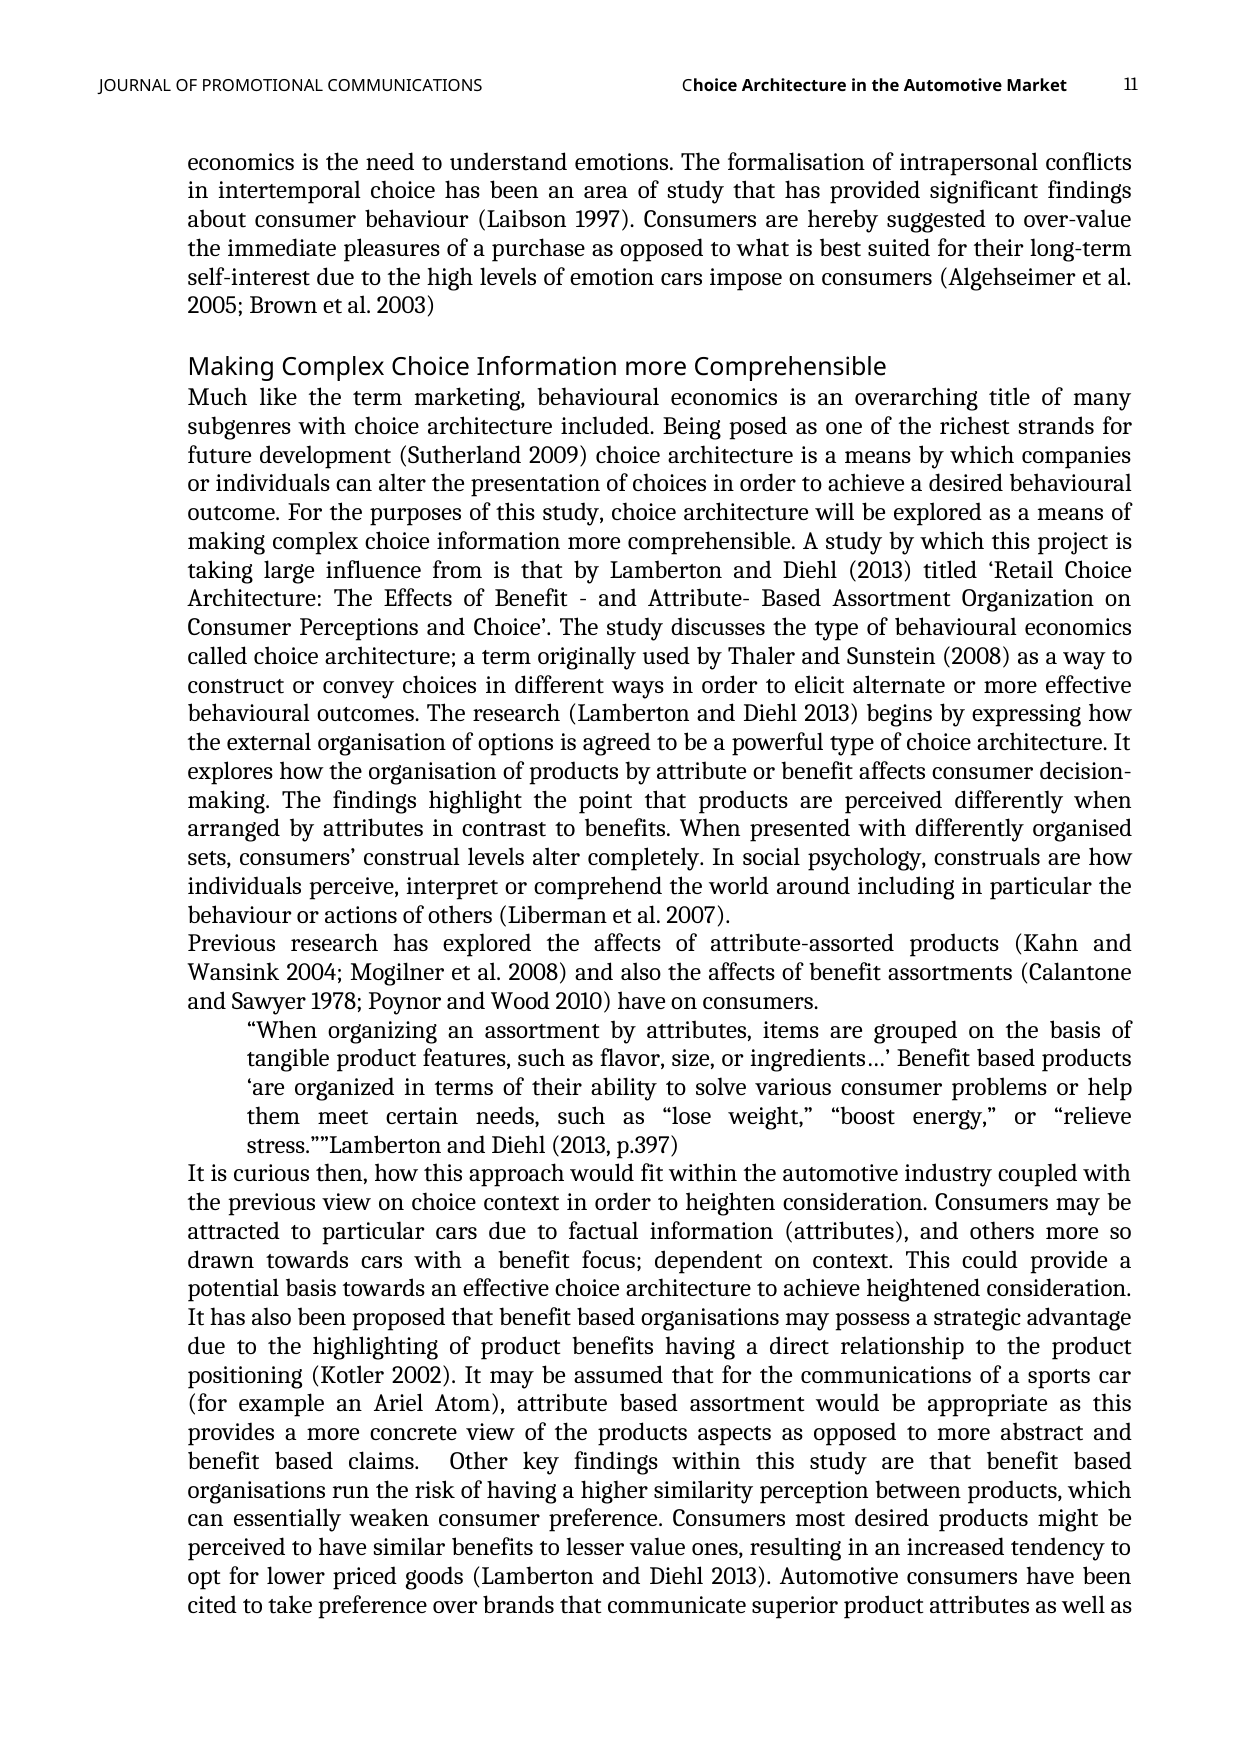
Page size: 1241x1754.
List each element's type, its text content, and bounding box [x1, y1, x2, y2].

text Previous research has explored the affects of attribute-assorted products (Kahn and Wansink 2004; Mogilner et al. 2008) and also the affects of benefit assortments (Calantone and Sawyer 1978; Poynor and Wood 2010) have on consumers. [187, 929, 1133, 1016]
text Making Complex Choice Information more Comprehensible [187, 349, 1074, 383]
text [187, 148, 1133, 320]
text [187, 1159, 1133, 1619]
text “When organizing an assortment by attributes, items are grouped on the basis of tangible product features, such as flavor, size, or ingredients…’ Benefit based products ‘are organized in terms of their ability to solve various consumer problems or help them meet certain needs, such as “lose weight,” “boost energy,” or “relieve stress.””Lamberton and Diehl (2013, p.397) [247, 1016, 1133, 1159]
text Much like the term marketing, behavioural economics is an overarching title of many subgenres with choice architecture included. Being posed as one of the richest strands for future development (Sutherland 2009) choice architecture is a means by which companies or individuals can alter the presentation of choices in order to achieve a desired behavioural outcome. For the purposes of this study, choice architecture will be explored as a means of making complex choice information more comprehensible. A study by which this project is taking large influence from is that by Lamberton and Diehl (2013) titled ‘Retail Choice Architecture: The Effects of Benefit - and Attribute- Based Assortment Organization on Consumer Perceptions and Choice’. The study discusses the type of behavioural economics called choice architecture; a term originally used by Thaler and Sunstein (2008) as a way to construct or convey choices in different ways in order to elicit alternate or more effective behavioural outcomes. The research (Lamberton and Diehl 2013) begins by expressing how the external organisation of options is agreed to be a powerful type of choice architecture. It explores how the organisation of products by attribute or benefit affects consumer decision-making. The findings highlight the point that products are perceived differently when arranged by attributes in contrast to benefits. When presented with differently organised sets, consumers’ construal levels alter completely. In social psychology, construals are how individuals perceive, interpret or comprehend the world around including in particular the behaviour or actions of others (Liberman et al. 2007). [187, 383, 1133, 929]
